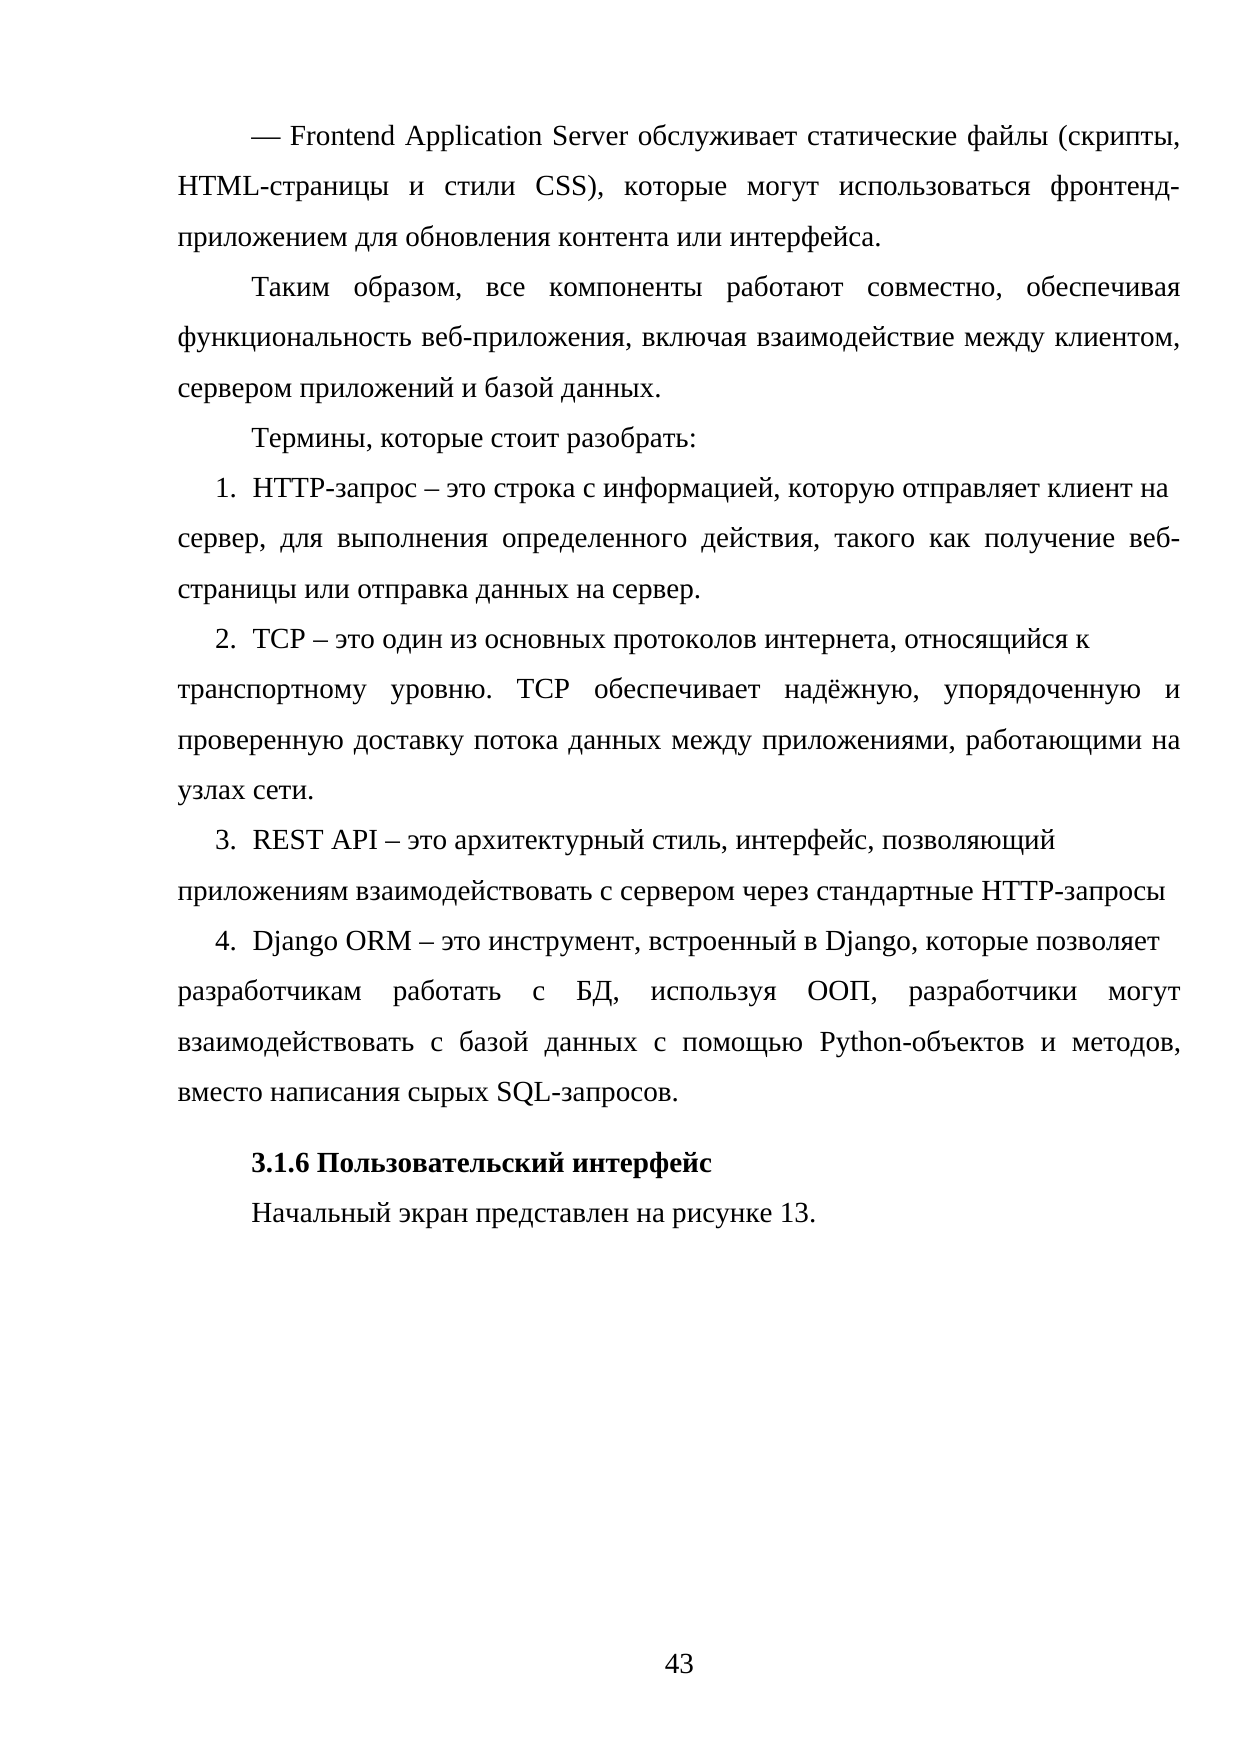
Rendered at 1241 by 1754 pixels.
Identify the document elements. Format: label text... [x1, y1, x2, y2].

text — Frontend Application Server обслуживает статические файлы (скрипты, HTML-страницы и стили CSS), которые могут использоваться фронтенд-приложением для обновления контента или интерфейса. [177, 118, 1181, 252]
text Таким образом, все компоненты работают совместно, обеспечивая функциональность веб-приложения, включая взаимодействие между клиентом, сервером приложений и базой данных. [177, 269, 1181, 403]
text Термины, которые стоит разобрать: [177, 420, 1181, 453]
list TCP – это один из основных протоколов интернета, относящийся к [215, 621, 1181, 655]
text транспортному уровню. TCP обеспечивает надёжную, упорядоченную и проверенную доставку потока данных между приложениями, работающими на узлах сети. [177, 672, 1181, 806]
subtitle 3.1.6 Пользовательский интерфейс [177, 1145, 1181, 1179]
list Django ORM – это инструмент, встроенный в Django, которые позволяет [215, 923, 1181, 957]
text приложениям взаимодействовать с сервером через стандартные HTTP-запросы [177, 873, 1181, 906]
text разработчикам работать с БД, используя ООП, разработчики могут взаимодействовать с базой данных с помощью Python-объектов и методов, вместо написания сырых SQL-запросов. [177, 973, 1181, 1108]
text Начальный экран представлен на рисунке 13. [177, 1196, 1181, 1229]
list REST API – это архитектурный стиль, интерфейс, позволяющий [215, 822, 1181, 856]
list HTTP-запрос – это строка с информацией, которую отправляет клиент на [215, 470, 1181, 504]
text сервер, для выполнения определенного действия, такого как получение веб-страницы или отправка данных на сервер. [177, 521, 1181, 604]
